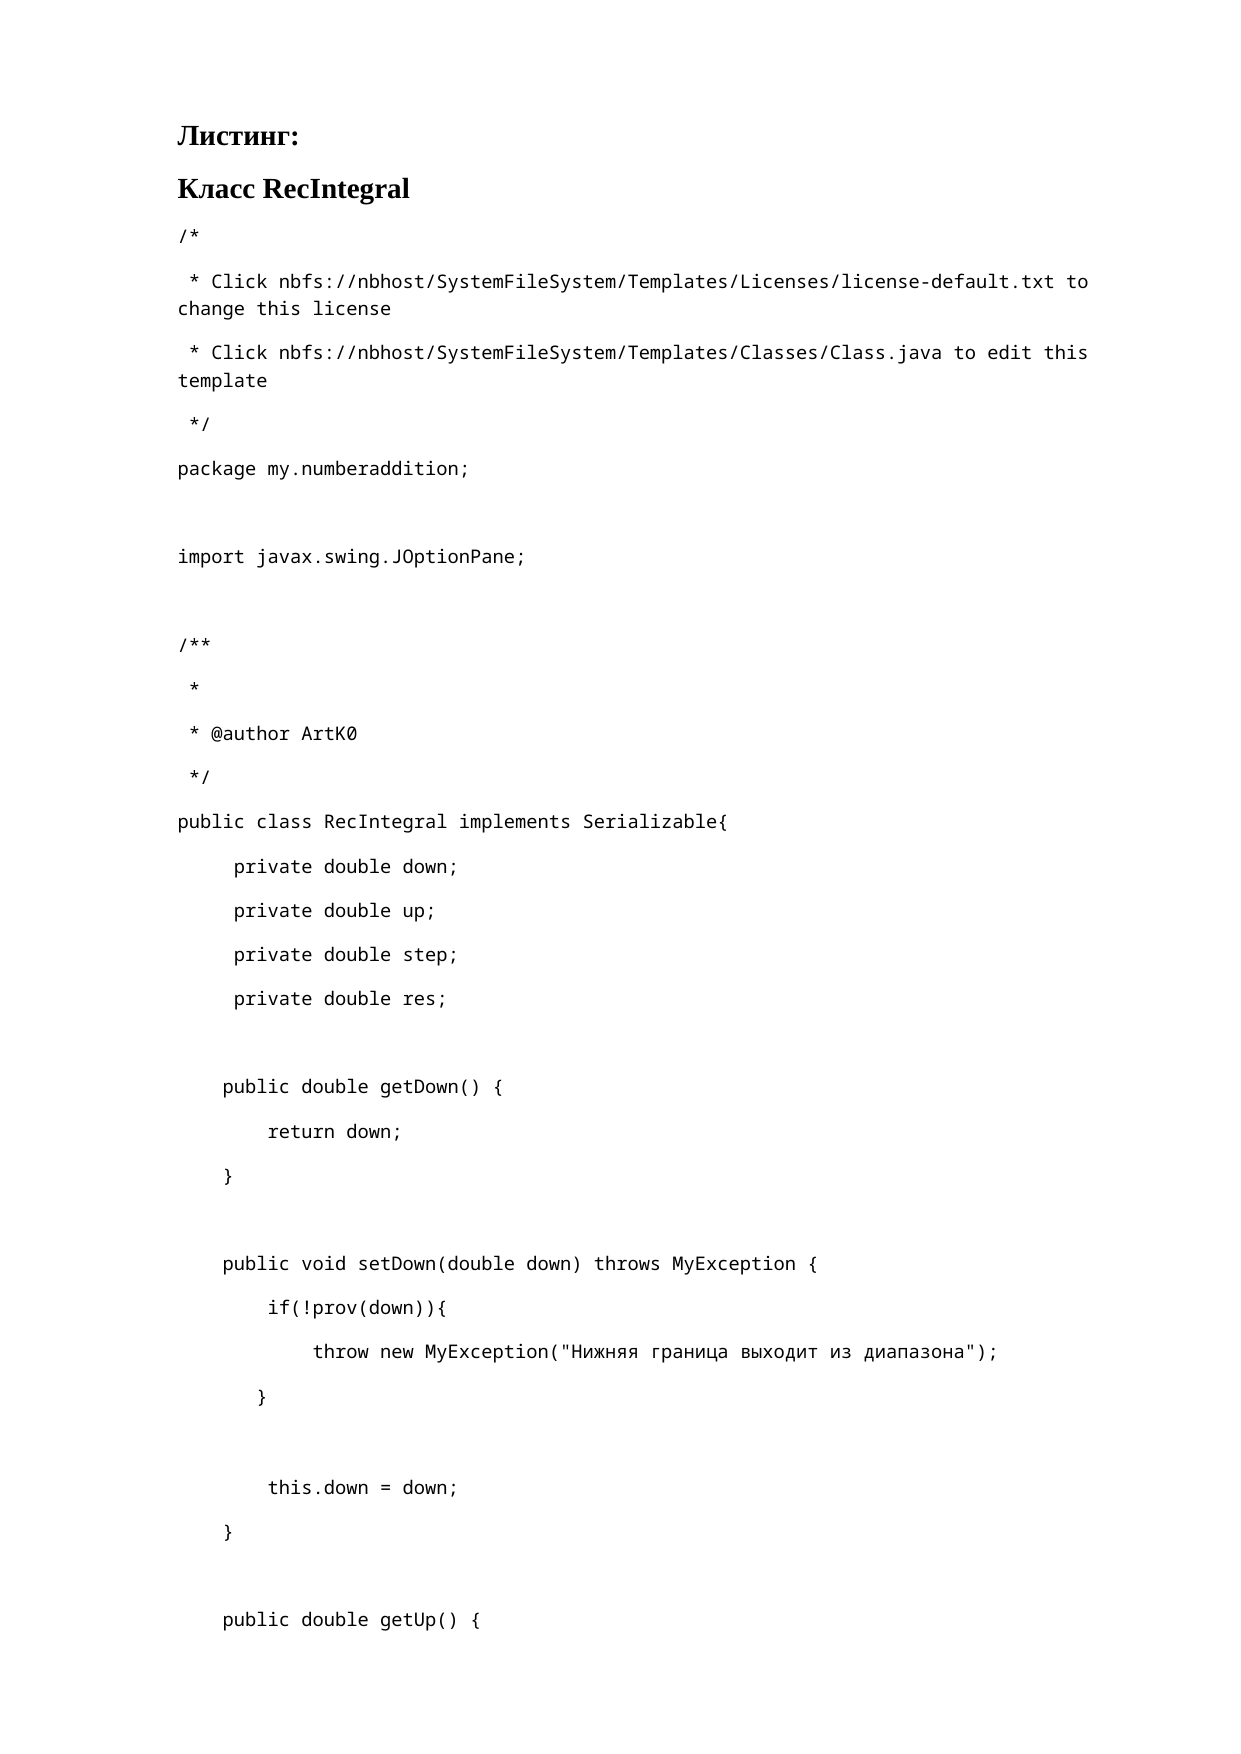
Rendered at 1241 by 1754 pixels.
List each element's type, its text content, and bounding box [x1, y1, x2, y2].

text if(!prov(down)){ [177, 1294, 1152, 1320]
text */ [177, 764, 1152, 790]
text public void setDown(double down) throws MyException { [177, 1250, 1152, 1276]
text * [177, 676, 1152, 702]
text /* [177, 224, 1152, 249]
text public class RecIntegral implements Serializable{ [177, 809, 1152, 834]
text * @author ArtK0 [177, 720, 1152, 746]
text private double down; [177, 853, 1152, 878]
text } [177, 1383, 1152, 1408]
text * Click nbfs://nbhost/SystemFileSystem/Templates/Licenses/license-default.txt to change this license [177, 268, 1152, 321]
text } [177, 1518, 1152, 1544]
text /** [177, 632, 1152, 658]
text } [177, 1162, 1152, 1188]
text throw new MyException("Нижняя граница выходит из диапазона"); [177, 1339, 1152, 1364]
text * Click nbfs://nbhost/SystemFileSystem/Templates/Classes/Class.java to edit this template [177, 339, 1152, 393]
text private double up; [177, 897, 1152, 923]
text return down; [177, 1118, 1152, 1143]
text private double step; [177, 941, 1152, 967]
text this.down = down; [177, 1474, 1152, 1499]
text Листинг: [177, 118, 1152, 152]
text public double getUp() { [177, 1606, 1152, 1632]
text package my.numberaddition; [177, 455, 1152, 481]
text */ [177, 411, 1152, 437]
text Класс RecIntegral [177, 171, 1152, 204]
text public double getDown() { [177, 1074, 1152, 1099]
text private double res; [177, 985, 1152, 1011]
text import javax.swing.JOptionPane; [177, 544, 1152, 569]
